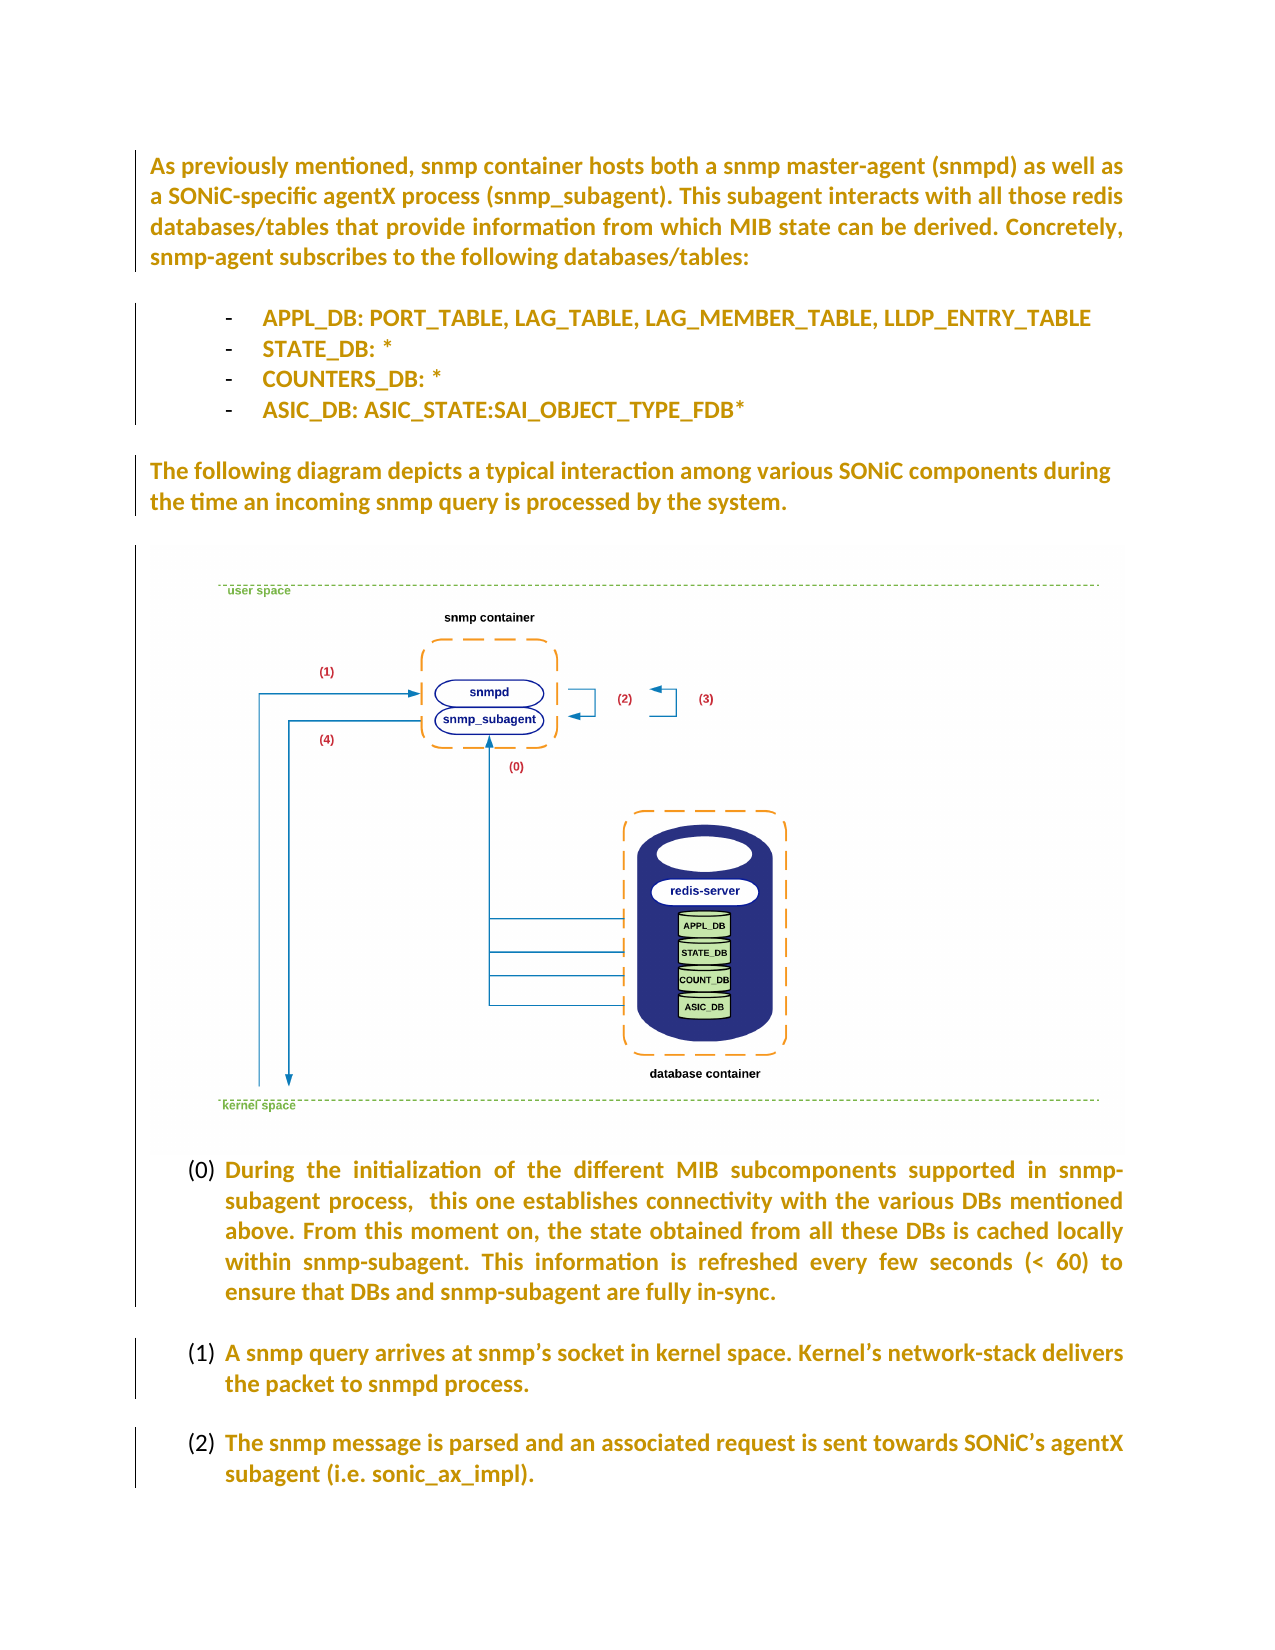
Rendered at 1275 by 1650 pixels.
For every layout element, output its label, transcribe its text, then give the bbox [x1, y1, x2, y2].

list A snmp query arrives at snmp’s socket in kernel space. Kernel’s network-stack delivers the packet to snmpd process. [187, 1337, 1125, 1398]
text The following diagram depicts a typical interaction among various SONiC components during the time an incoming snmp query is processed by the system. [150, 455, 1125, 516]
picture [150, 545, 1125, 1155]
list APPL_DB: PORT_TABLE, LAG_TABLE, LAG_MEMBER_TABLE, LLDP_ENTRY_TABLE [225, 303, 1125, 333]
list STATE_DB: * [225, 333, 1125, 364]
list The snmp message is parsed and an associated request is sent towards SONiC’s agentX subagent (i.e. sonic_ax_impl). [187, 1427, 1125, 1488]
list ASIC_DB: ASIC_STATE:SAI_OBJECT_TYPE_FDB* [225, 394, 1125, 425]
list COUNTERS_DB: * [225, 364, 1125, 394]
list During the initialization of the different MIB subcomponents supported in snmp-subagent process, this one establishes connectivity with the various DBs mentioned above. From this moment on, the state obtained from all these DBs is cached locally within snmp-subagent. This information is refreshed every few seconds (< 60) to ensure that DBs and snmp-subagent are fully in-sync. [187, 1155, 1125, 1307]
text As previously mentioned, snmp container hosts both a snmp master-agent (snmpd) as well as a SONiC-specific agentX process (snmp_subagent). This subagent interacts with all those redis databases/tables that provide information from which MIB state can be derived. Concretely, snmp-agent subscribes to the following databases/tables: [150, 150, 1125, 272]
